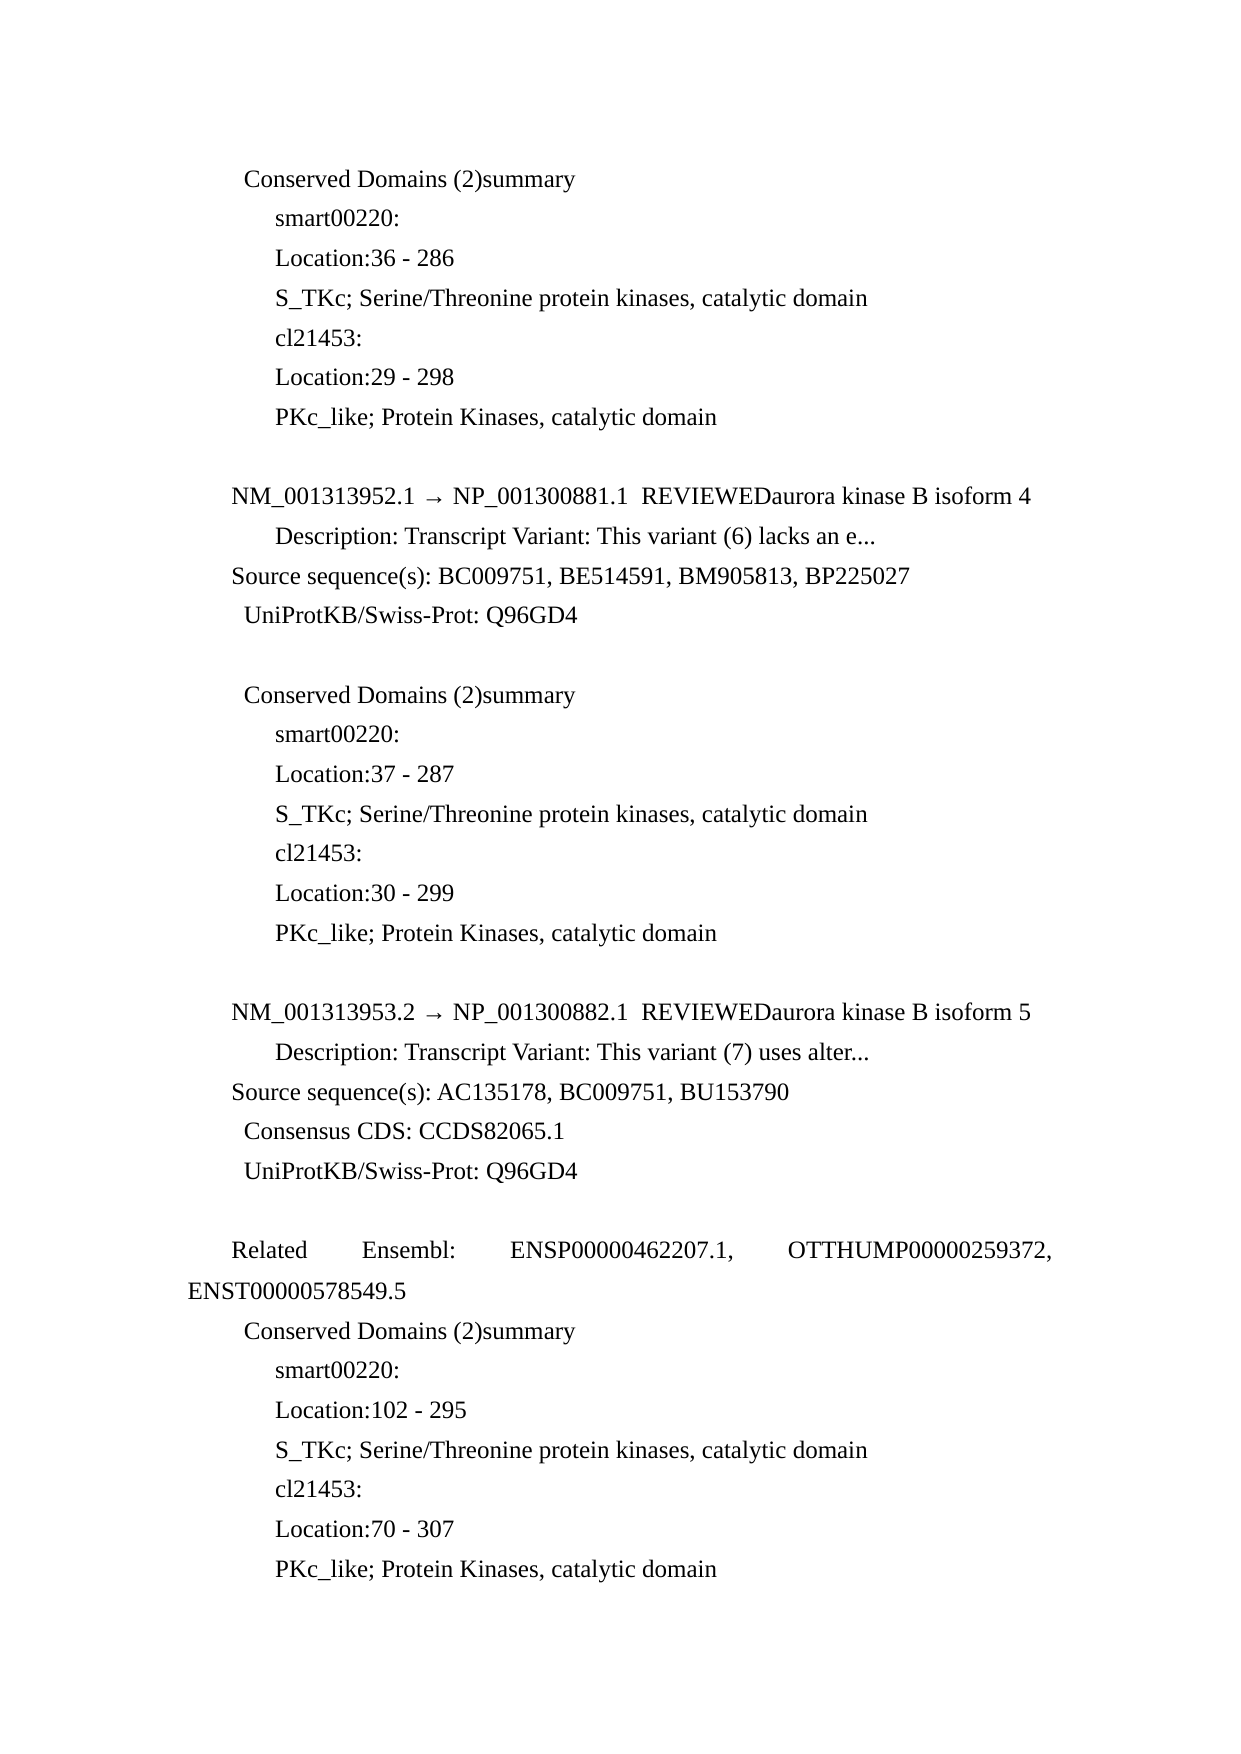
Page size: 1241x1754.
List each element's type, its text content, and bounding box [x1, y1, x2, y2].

text Location:37 - 287 [187, 757, 1053, 790]
text Location:29 - 298 [187, 360, 1053, 393]
text S_TKc; Serine/Threonine protein kinases, catalytic domain [187, 281, 1053, 313]
text Description: Transcript Variant: This variant (6) lacks an e... [187, 519, 1053, 552]
text UniProtKB/Swiss-Prot: Q96GD4 [187, 598, 1053, 631]
text Source sequence(s): BC009751, BE514591, BM905813, BP225027 [187, 559, 1053, 591]
text NM_001313953.2 → NP_001300882.1 REVIEWEDaurora kinase B isoform 5 [187, 995, 1053, 1028]
text Location:102 - 295 [187, 1393, 1053, 1426]
text PKc_like; Protein Kinases, catalytic domain [187, 400, 1053, 433]
text Location:30 - 299 [187, 876, 1053, 909]
text Consensus CDS: CCDS82065.1 [187, 1114, 1053, 1147]
text PKc_like; Protein Kinases, catalytic domain [187, 916, 1053, 948]
text smart00220: [187, 202, 1053, 234]
text Source sequence(s): AC135178, BC009751, BU153790 [187, 1075, 1053, 1107]
text smart00220: [187, 718, 1053, 750]
text Description: Transcript Variant: This variant (7) uses alter... [187, 1035, 1053, 1068]
text PKc_like; Protein Kinases, catalytic domain [187, 1552, 1053, 1584]
text Location:70 - 307 [187, 1512, 1053, 1545]
text S_TKc; Serine/Threonine protein kinases, catalytic domain [187, 797, 1053, 829]
text cl21453: [187, 837, 1053, 869]
text cl21453: [187, 321, 1053, 353]
text UniProtKB/Swiss-Prot: Q96GD4 [187, 1154, 1053, 1187]
text NM_001313952.1 → NP_001300881.1 REVIEWEDaurora kinase B isoform 4 [187, 479, 1053, 512]
text Location:36 - 286 [187, 241, 1053, 274]
text smart00220: [187, 1353, 1053, 1386]
text Conserved Domains (2)summary [187, 678, 1053, 710]
text S_TKc; Serine/Threonine protein kinases, catalytic domain [187, 1433, 1053, 1465]
text cl21453: [187, 1473, 1053, 1505]
text Conserved Domains (2)summary [187, 1314, 1053, 1346]
text Related Ensembl: ENSP00000462207.1, OTTHUMP00000259372, ENST00000578549.5 [187, 1233, 1053, 1307]
text Conserved Domains (2)summary [187, 162, 1053, 194]
